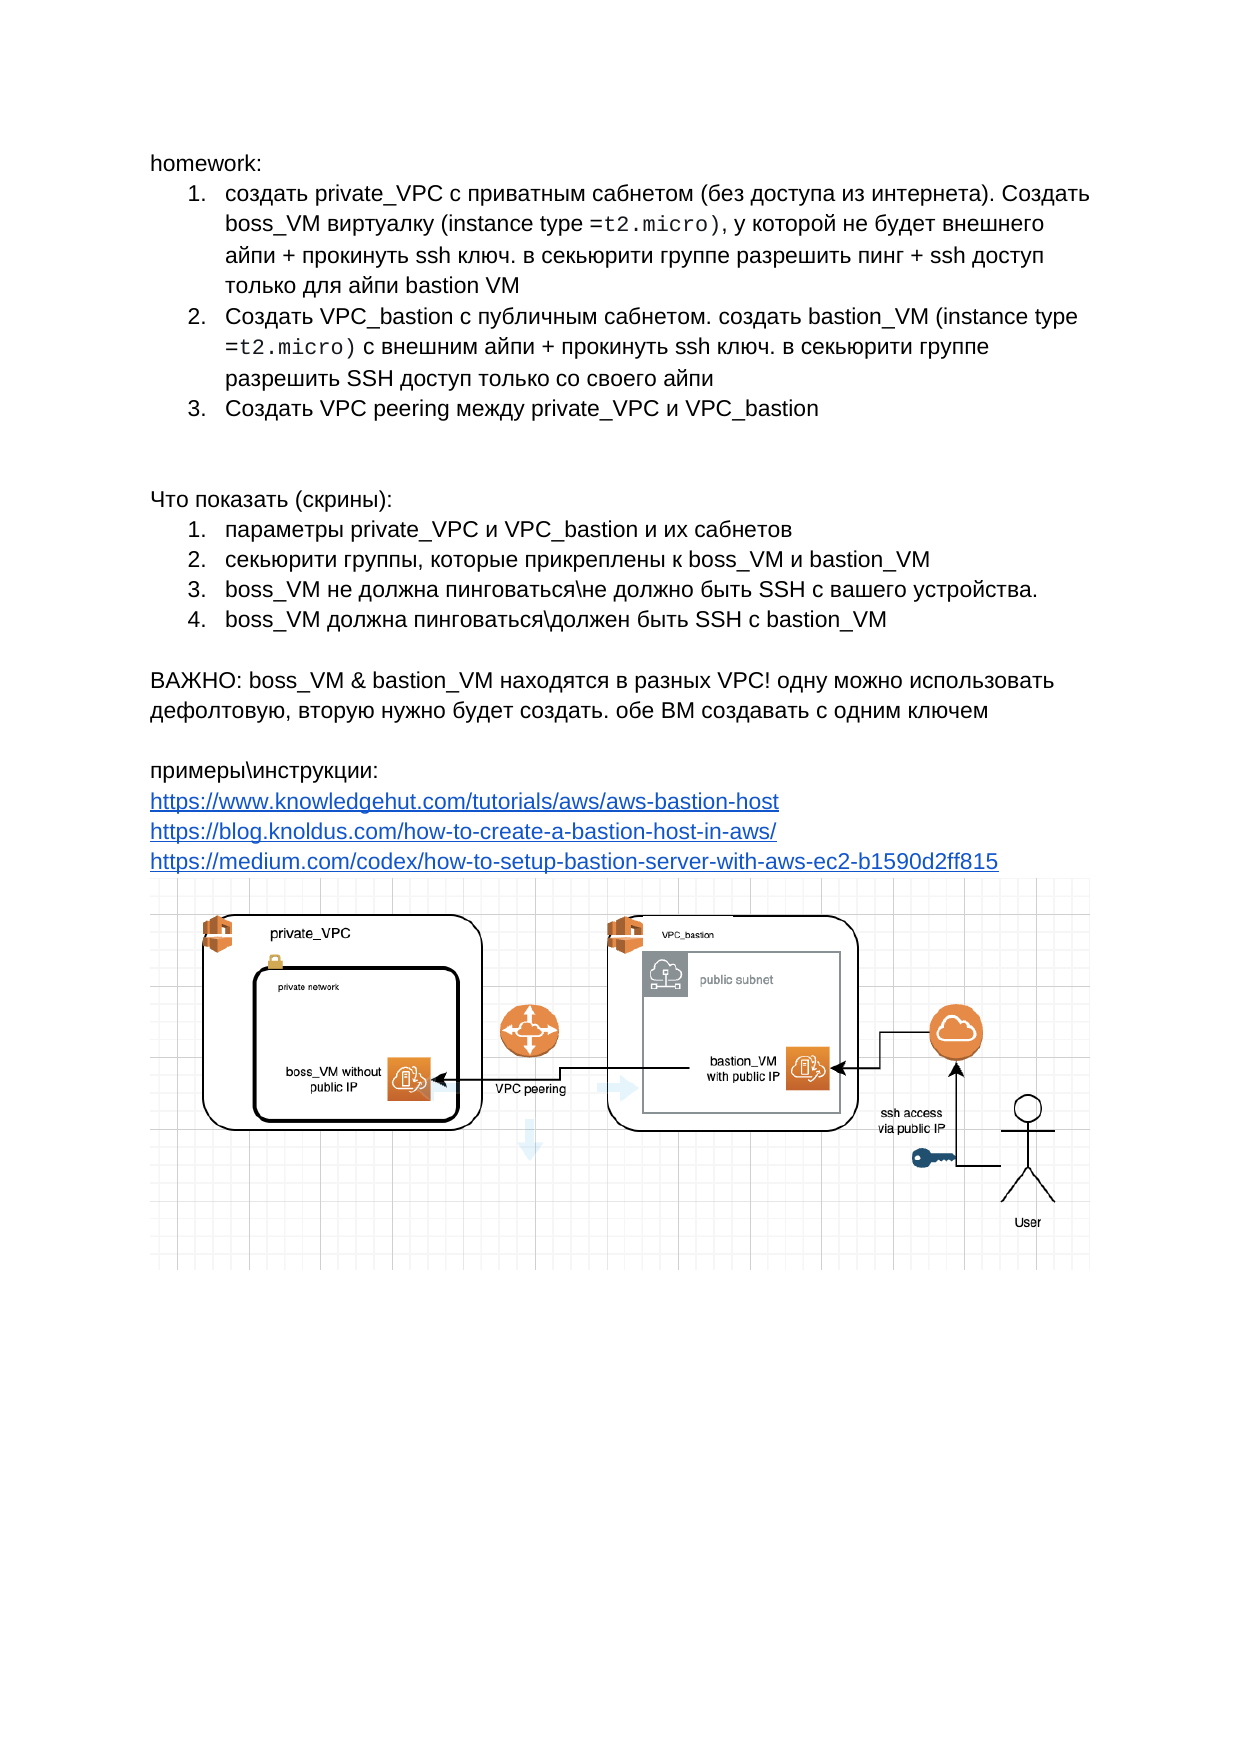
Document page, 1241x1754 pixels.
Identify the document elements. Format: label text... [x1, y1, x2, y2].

list Создать VPC peering между private_VPC и VPC_bastion [187, 395, 1090, 421]
text https://medium.com/codex/how-to-setup-bastion-server-with-aws-ec2-b1590d2ff815 [150, 848, 1090, 874]
list boss_VM не должна пинговаться\не должно быть SSH с вашего устройства. [187, 576, 1090, 603]
list Создать VPC_bastion с публичным сабнетом. создать bastion_VM (instance type =t2.micro) с внешним айпи + прокинуть ssh ключ. в секьюрити группе разрешить SSH доступ только со своего айпи [187, 303, 1090, 391]
text https://www.knowledgehut.com/tutorials/aws/aws-bastion-host [150, 788, 1090, 814]
text homework: [150, 150, 1090, 176]
list создать private_VPC с приватным сабнетом (без доступа из интернета). Создать boss_VM виртуалку (instance type =t2.micro), у которой не будет внешнего айпи + прокинуть ssh ключ. в секьюрити группе разрешить пинг + ssh доступ только для айпи bastion VM [187, 180, 1090, 299]
list параметры private_VPC и VPC_bastion и их сабнетов [187, 516, 1090, 542]
text Что показать (скрины): [150, 486, 1090, 512]
text примеры\инструкции: [150, 757, 1090, 784]
picture [150, 878, 1091, 1270]
list секьюрити группы, которые прикреплены к boss_VM и bastion_VM [187, 546, 1090, 572]
text https://blog.knoldus.com/how-to-create-a-bastion-host-in-aws/ [150, 818, 1090, 844]
list boss_VM должна пинговаться\должен быть SSH с bastion_VM [187, 606, 1090, 633]
text ВАЖНО: boss_VM & bastion_VM находятся в разных VPC! одну можно использовать дефолтовую, вторую нужно будет создать. обе ВМ создавать с одним ключем [150, 667, 1090, 723]
